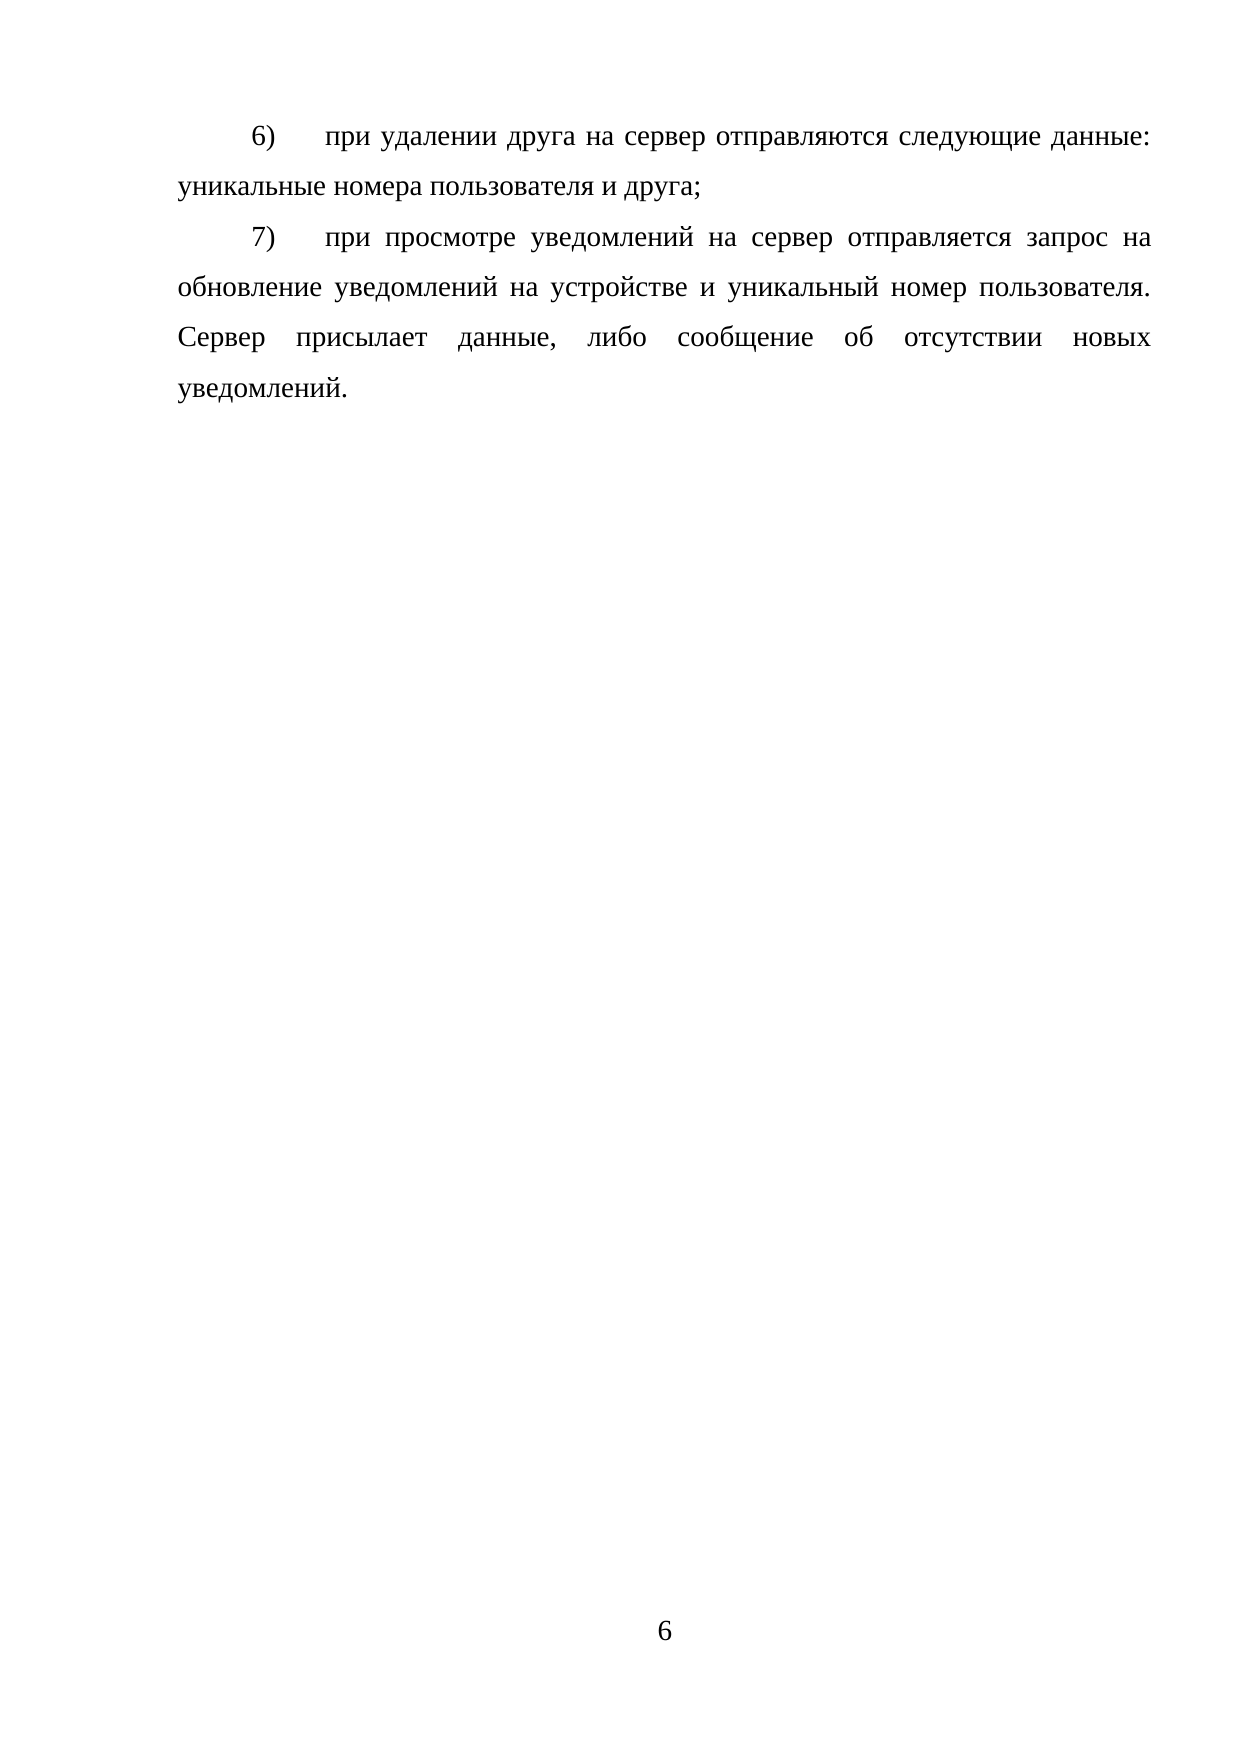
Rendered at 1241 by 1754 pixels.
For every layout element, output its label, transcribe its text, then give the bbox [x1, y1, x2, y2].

text 6) при удалении друга на сервер отправляются следующие данные: уникальные номера пользователя и друга; [177, 118, 1152, 202]
text 7) при просмотре уведомлений на сервер отправляется запрос на обновление уведомлений на устройстве и уникальный номер пользователя. Сервер присылает данные, либо сообщение об отсутствии новых уведомлений. [177, 219, 1152, 403]
